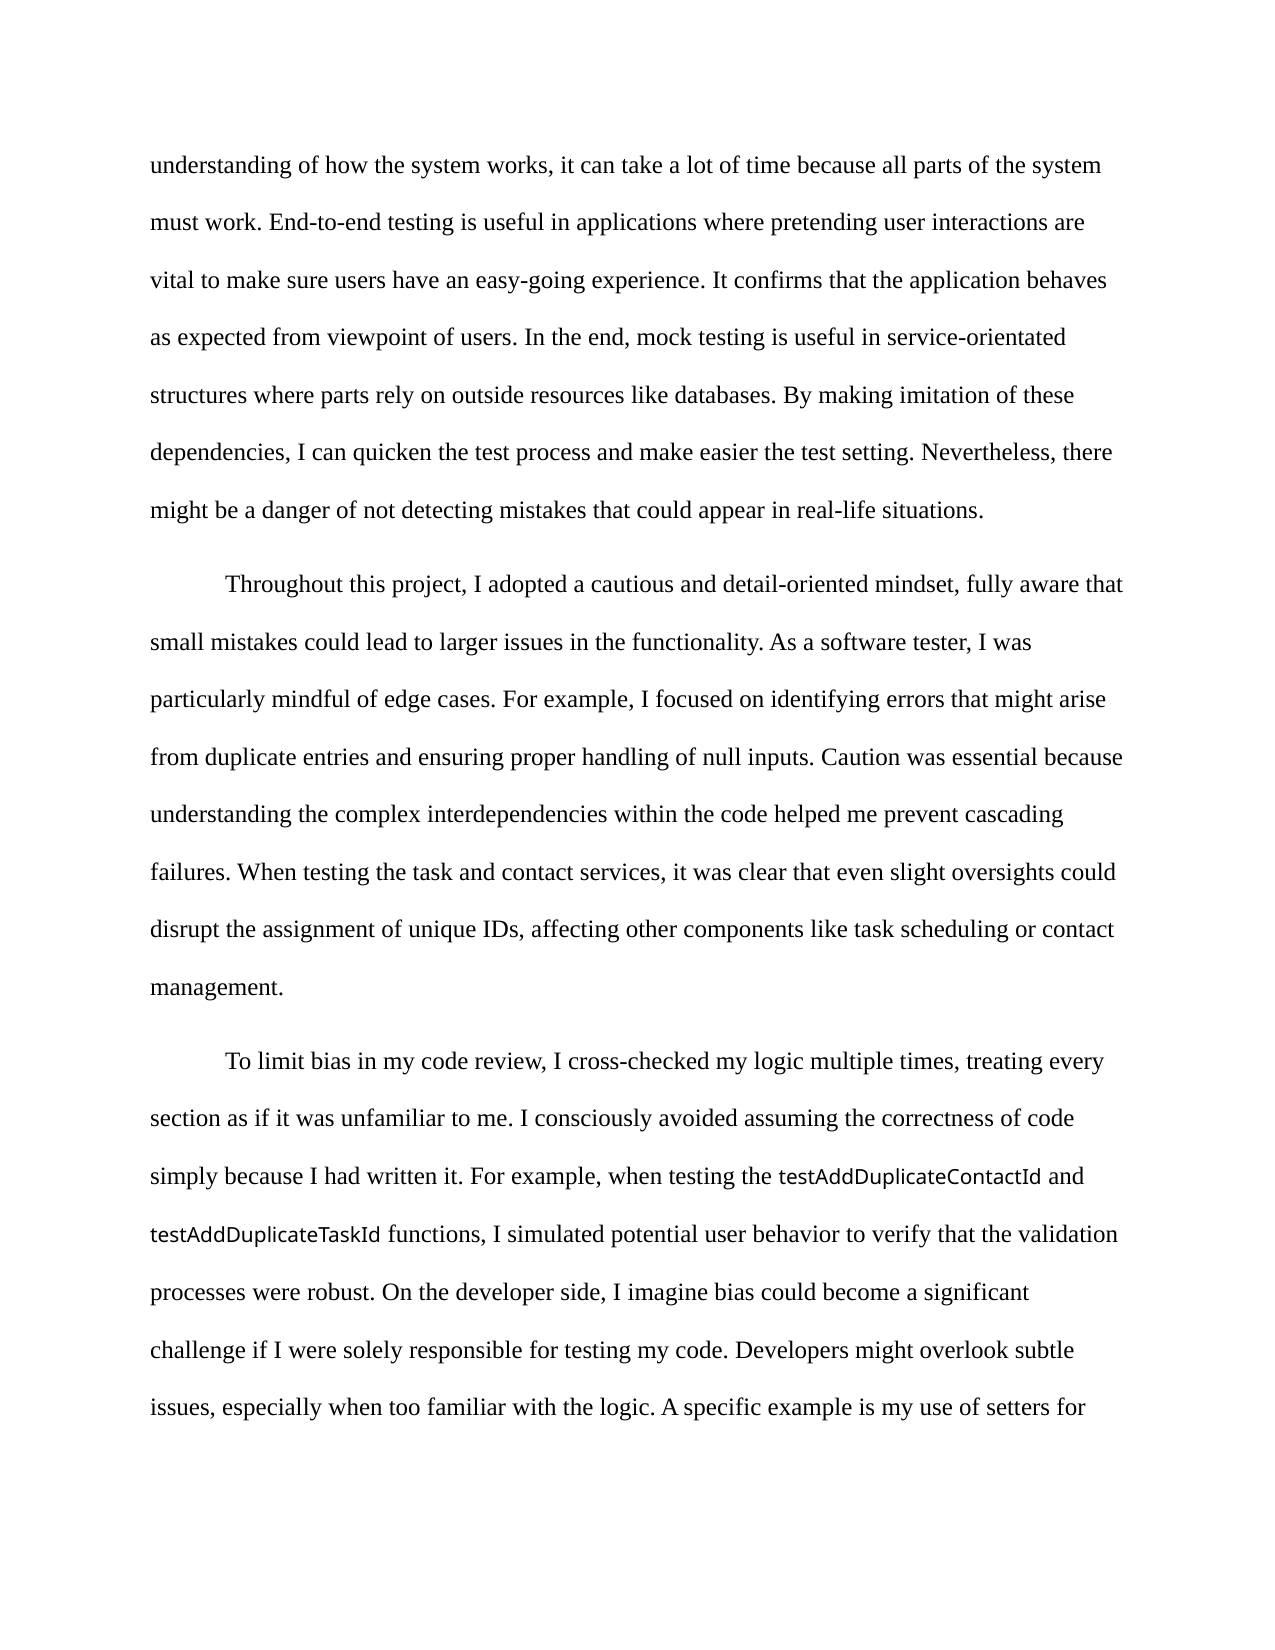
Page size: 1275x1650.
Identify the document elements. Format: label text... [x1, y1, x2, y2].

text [150, 1046, 1125, 1421]
text Throughout this project, I adopted a cautious and detail-oriented mindset, fully aware that small mistakes could lead to larger issues in the functionality. As a software tester, I was particularly mindful of edge cases. For example, I focused on identifying errors that might arise from duplicate entries and ensuring proper handling of null inputs. Caution was essential because understanding the complex interdependencies within the code helped me prevent cascading failures. When testing the task and contact services, it was clear that even slight oversights could disrupt the assignment of unique IDs, affecting other components like task scheduling or contact management. [150, 569, 1125, 1000]
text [150, 150, 1125, 524]
